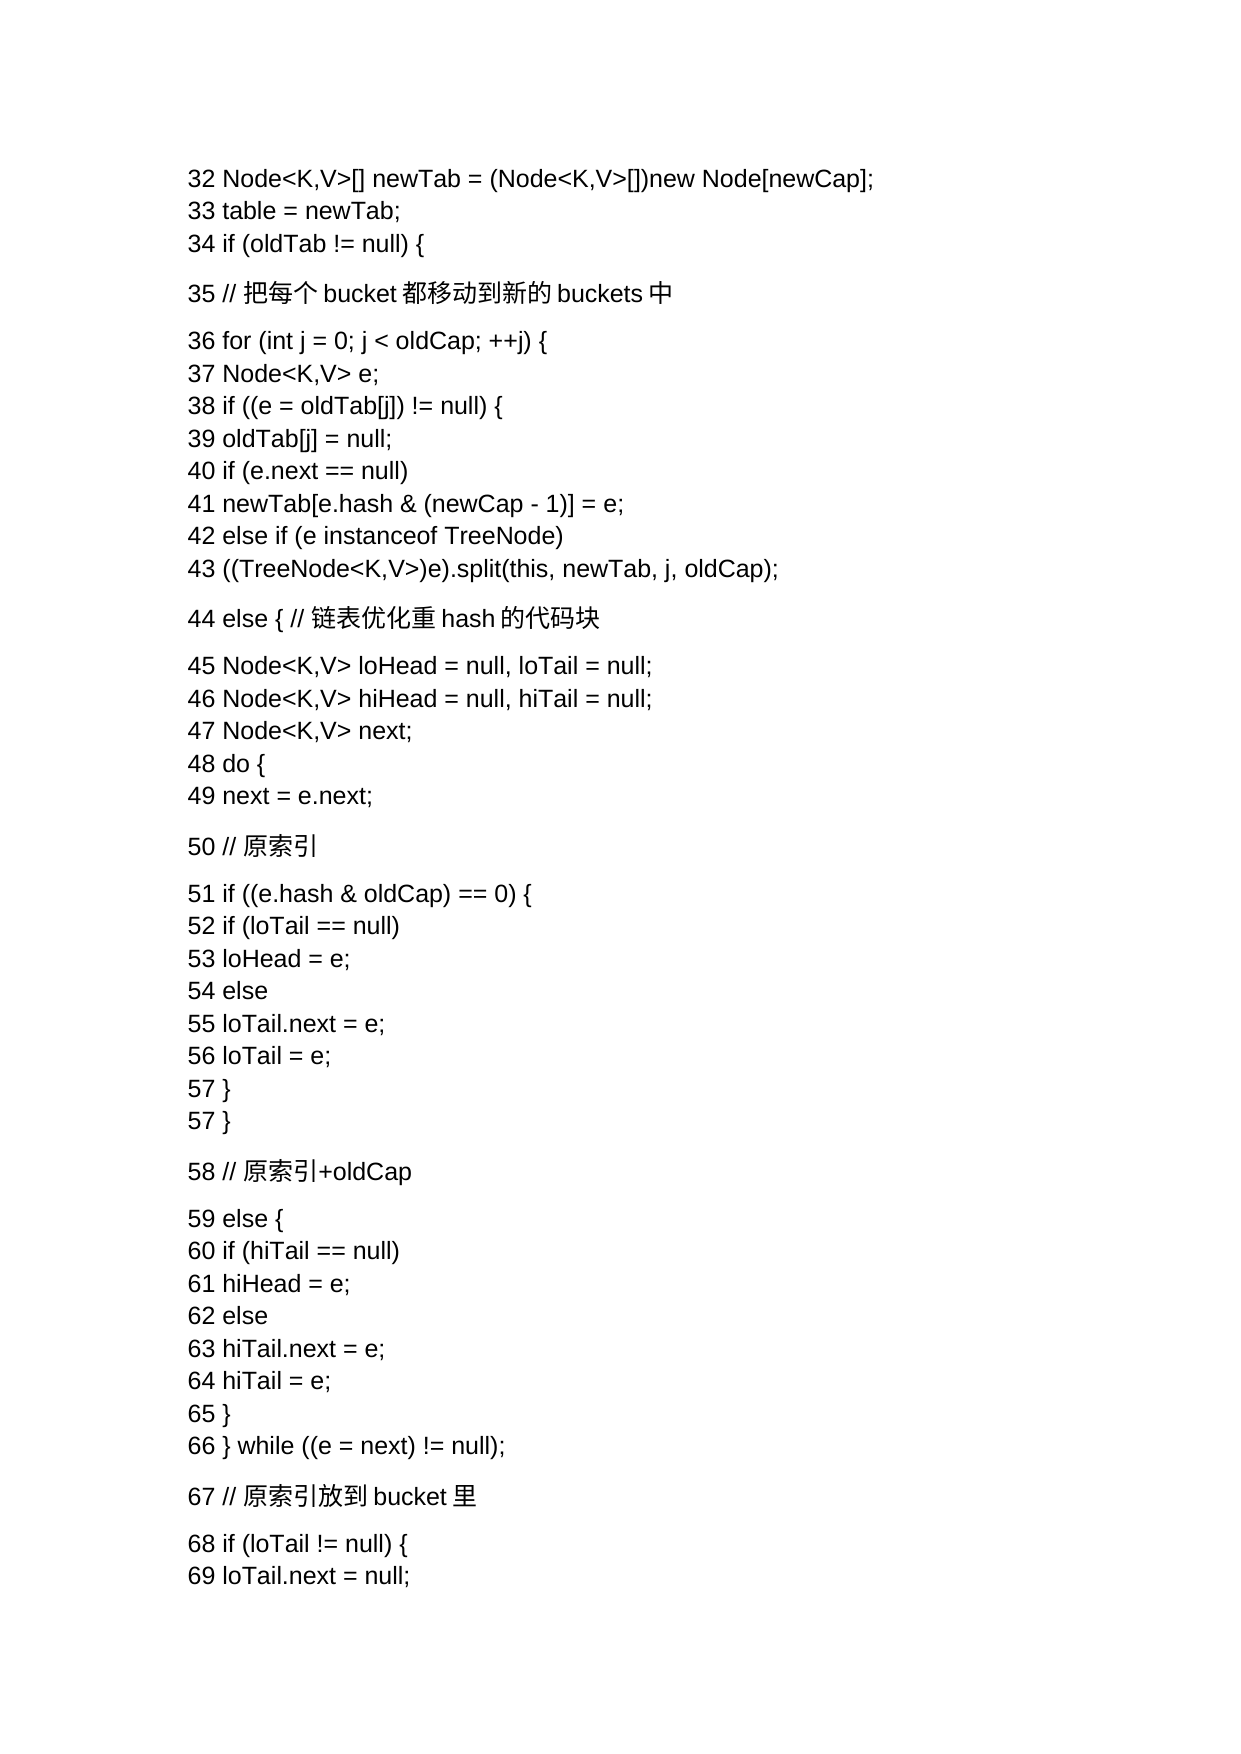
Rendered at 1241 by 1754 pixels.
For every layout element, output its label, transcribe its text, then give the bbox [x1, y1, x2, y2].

text 55 loTail.next = e; [187, 1007, 1053, 1039]
text 43 ((TreeNode<K,V>)e).split(this, newTab, j, oldCap); [187, 552, 1053, 584]
text 46 Node<K,V> hiHead = null, hiTail = null; [187, 682, 1053, 714]
text 51 if ((e.hash & oldCap) == 0) { [187, 877, 1053, 909]
text 58 // 原索引+oldCap [187, 1137, 1053, 1202]
text 47 Node<K,V> next; [187, 714, 1053, 747]
text 60 if (hiTail == null) [187, 1234, 1053, 1267]
text 67 // 原索引放到bucket里 [187, 1462, 1053, 1527]
text 52 if (loTail == null) [187, 909, 1053, 942]
text 33 table = newTab; [187, 194, 1053, 227]
text 62 else [187, 1299, 1053, 1332]
text 39 oldTab[j] = null; [187, 422, 1053, 454]
text 49 next = e.next; [187, 779, 1053, 812]
text 42 else if (e instanceof TreeNode) [187, 519, 1053, 552]
text 36 for (int j = 0; j < oldCap; ++j) { [187, 324, 1053, 357]
text 48 do { [187, 747, 1053, 779]
text 63 hiTail.next = e; [187, 1332, 1053, 1364]
text 53 loHead = e; [187, 942, 1053, 974]
text 61 hiHead = e; [187, 1267, 1053, 1299]
text 57 } [187, 1072, 1053, 1104]
text 38 if ((e = oldTab[j]) != null) { [187, 389, 1053, 422]
text 57 } [187, 1104, 1053, 1137]
text 69 loTail.next = null; [187, 1559, 1053, 1592]
text 65 } [187, 1397, 1053, 1429]
text 64 hiTail = e; [187, 1364, 1053, 1397]
text 59 else { [187, 1202, 1053, 1234]
text 37 Node<K,V> e; [187, 357, 1053, 389]
text 68 if (loTail != null) { [187, 1527, 1053, 1559]
text 66 } while ((e = next) != null); [187, 1429, 1053, 1462]
text 34 if (oldTab != null) { [187, 227, 1053, 259]
text 35 // 把每个bucket都移动到新的buckets中 [187, 259, 1053, 324]
text 40 if (e.next == null) [187, 454, 1053, 487]
text 32 Node<K,V>[] newTab = (Node<K,V>[])new Node[newCap]; [187, 162, 1053, 194]
text 41 newTab[e.hash & (newCap - 1)] = e; [187, 487, 1053, 519]
text 54 else [187, 974, 1053, 1007]
text 50 // 原索引 [187, 812, 1053, 877]
text 56 loTail = e; [187, 1039, 1053, 1072]
text 44 else { // 链表优化重hash的代码块 [187, 584, 1053, 649]
text 45 Node<K,V> loHead = null, loTail = null; [187, 649, 1053, 682]
